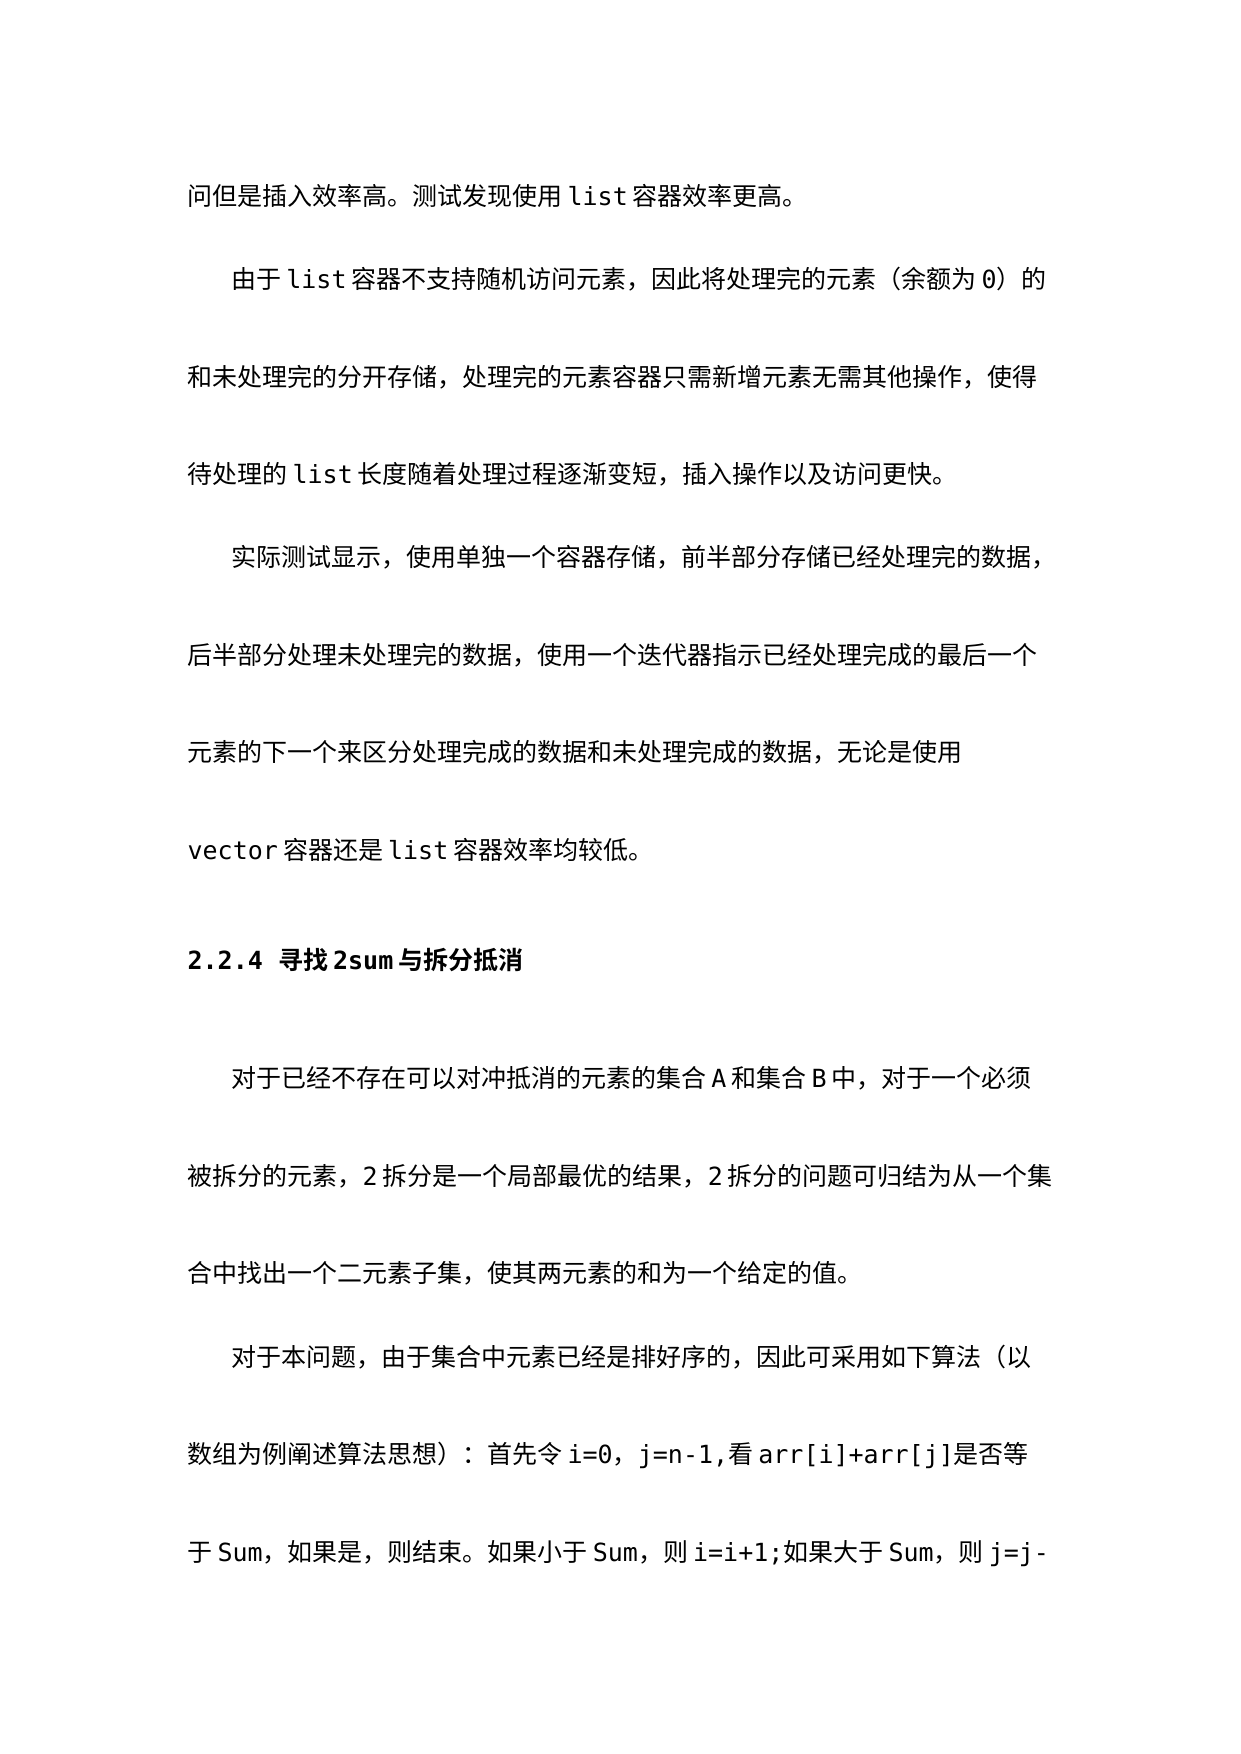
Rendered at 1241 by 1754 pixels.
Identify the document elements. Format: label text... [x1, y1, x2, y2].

text 由于list容器不支持随机访问元素，因此将处理完的元素（余额为0）的和未处理完的分开存储，处理完的元素容器只需新增元素无需其他操作，使得待处理的list长度随着处理过程逐渐变短，插入操作以及访问更快。 [187, 245, 1053, 505]
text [187, 162, 1053, 227]
subtitle 2.2.4 寻找2sum与拆分抵消 [187, 926, 1053, 991]
text 实际测试显示，使用单独一个容器存储，前半部分存储已经处理完的数据，后半部分处理未处理完的数据，使用一个迭代器指示已经处理完成的最后一个元素的下一个来区分处理完成的数据和未处理完成的数据，无论是使用vector容器还是list容器效率均较低。 [187, 523, 1053, 881]
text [187, 1323, 1053, 1583]
text 对于已经不存在可以对冲抵消的元素的集合A和集合B中，对于一个必须被拆分的元素，2拆分是一个局部最优的结果，2拆分的问题可归结为从一个集合中找出一个二元素子集，使其两元素的和为一个给定的值。 [187, 1044, 1053, 1304]
